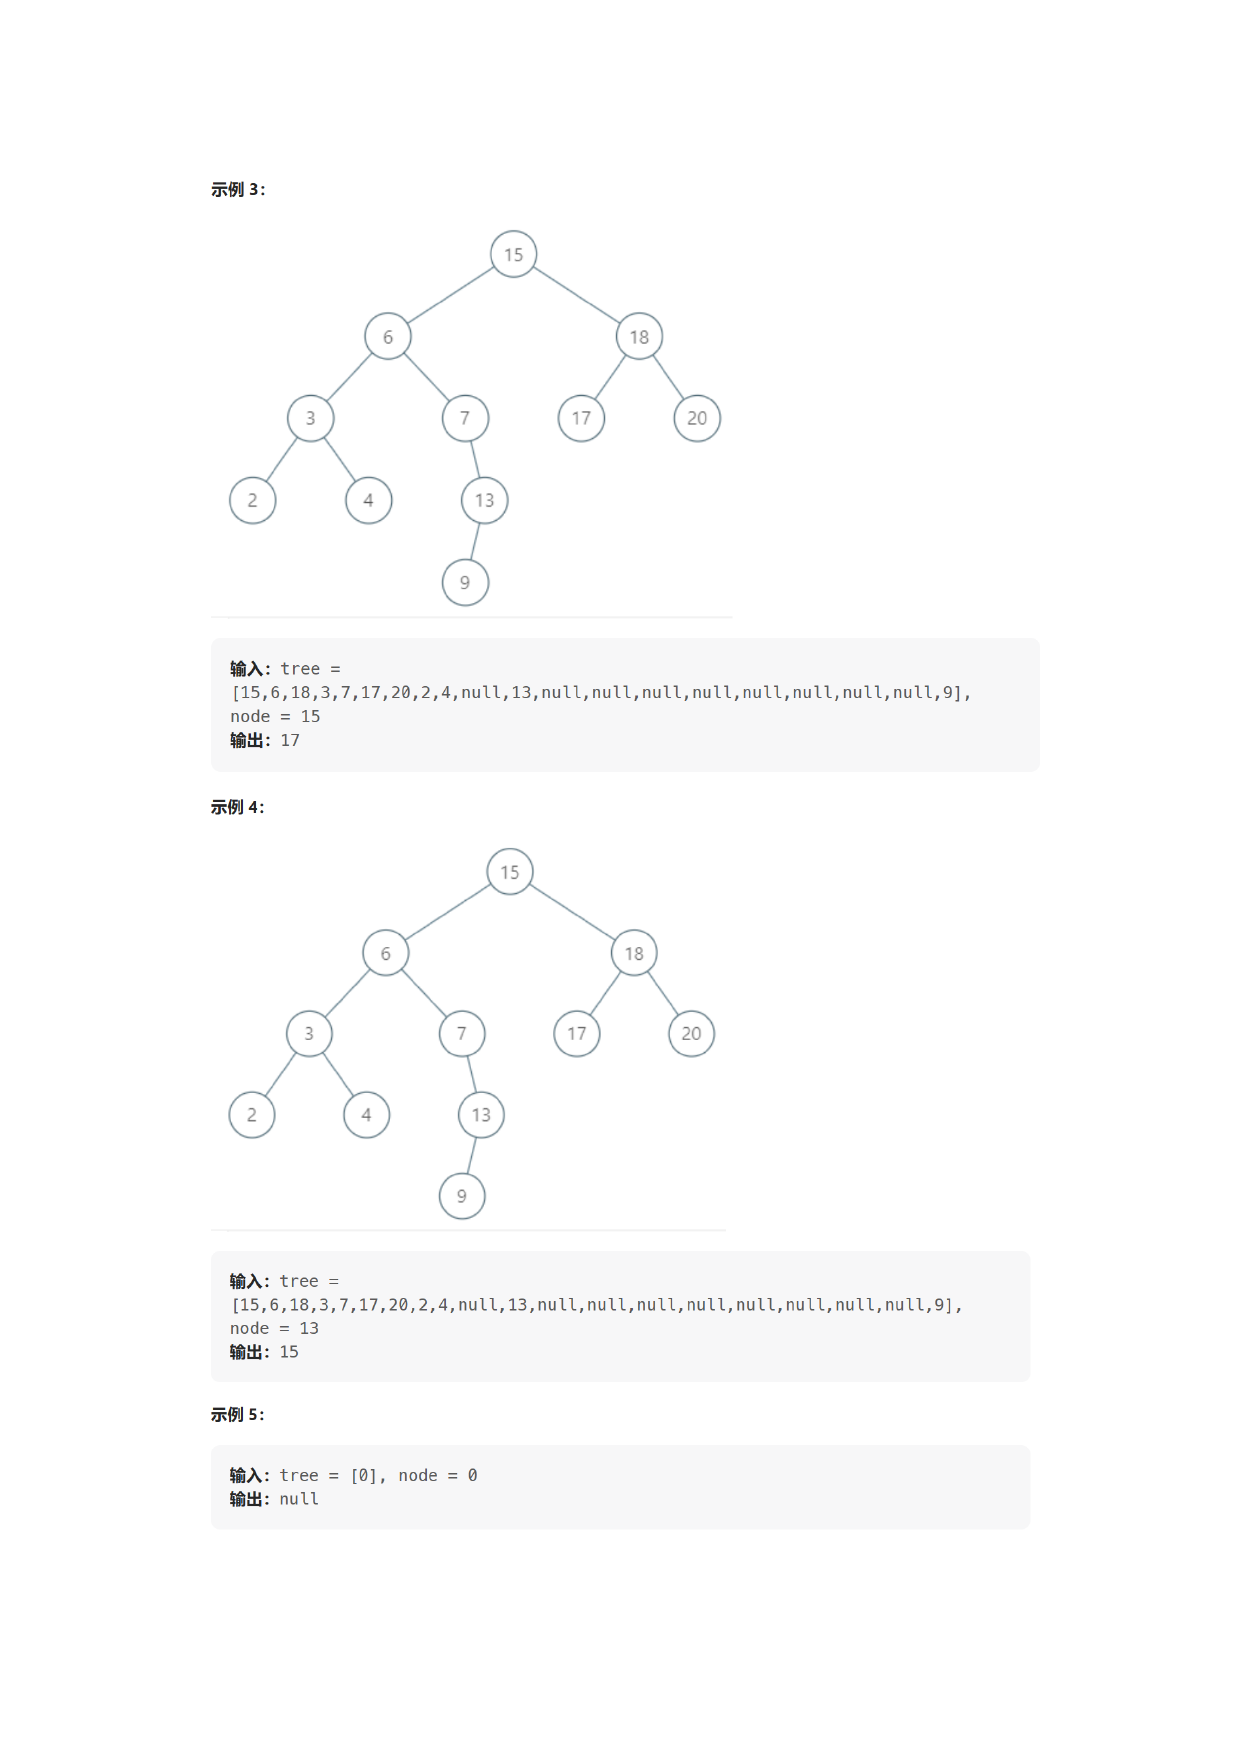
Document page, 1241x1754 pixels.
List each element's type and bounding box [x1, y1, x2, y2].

picture [187, 779, 1053, 1535]
picture [187, 162, 1053, 778]
